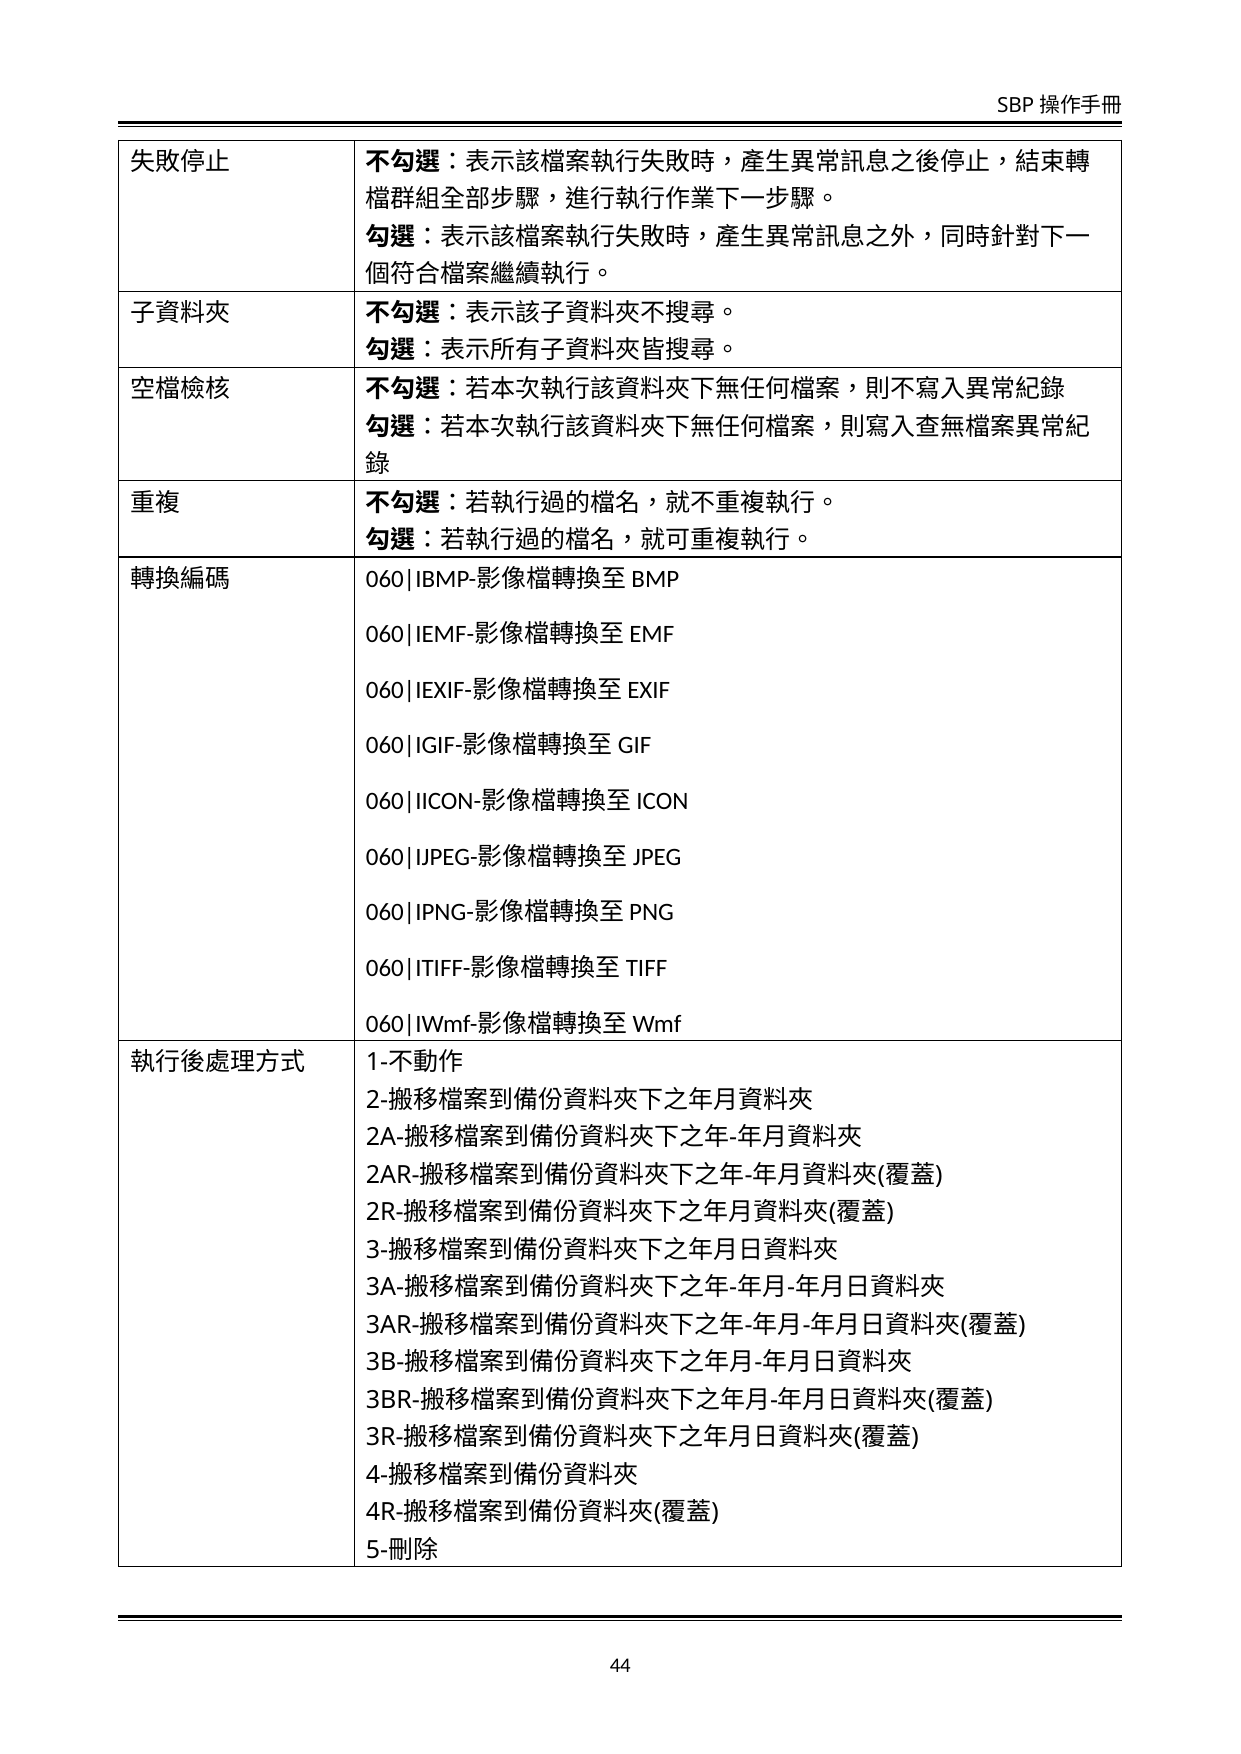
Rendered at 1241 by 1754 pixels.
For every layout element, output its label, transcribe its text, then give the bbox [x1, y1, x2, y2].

table_cell 失敗停止 [119, 141, 354, 291]
table_cell 不勾選：若本次執行該資料夾下無任何檔案，則不寫入異常紀錄 勾選：若本次執行該資料夾下無任何檔案，則寫入查無檔案異常紀錄 [355, 368, 1121, 480]
table_cell 不勾選：表示該檔案執行失敗時，產生異常訊息之後停止，結束轉檔群組全部步驟，進行執行作業下一步驟。 勾選：表示該檔案執行失敗時，產生異常訊息之外，同時針對下一個符合檔案繼續執行。 [355, 141, 1121, 291]
table_cell 不勾選：若執行過的檔名，就不重複執行。 勾選：若執行過的檔名，就可重複執行。 [355, 481, 1121, 556]
table_cell 執行後處理方式 [119, 1041, 354, 1566]
table_cell 轉換編碼 [119, 558, 354, 1040]
table_cell 060|IBMP-影像檔轉換至BMP 060|IEMF-影像檔轉換至EMF 060|IEXIF-影像檔轉換至EXIF 060|IGIF-影像檔轉換至GIF 060|IICON-影像檔轉換至ICON 060|IJPEG-影像檔轉換至JPEG 060|IPNG-影像檔轉換至PNG 060|ITIFF-影像檔轉換至TIFF 060|IWmf-影像檔轉換至Wmf [355, 558, 1121, 1040]
table_cell 子資料夾 [119, 292, 354, 367]
table_cell 不勾選：表示該子資料夾不搜尋。 勾選：表示所有子資料夾皆搜尋。 [355, 292, 1121, 367]
table_cell 重複 [119, 481, 354, 556]
table_cell 空檔檢核 [119, 368, 354, 480]
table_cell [355, 1041, 1121, 1566]
